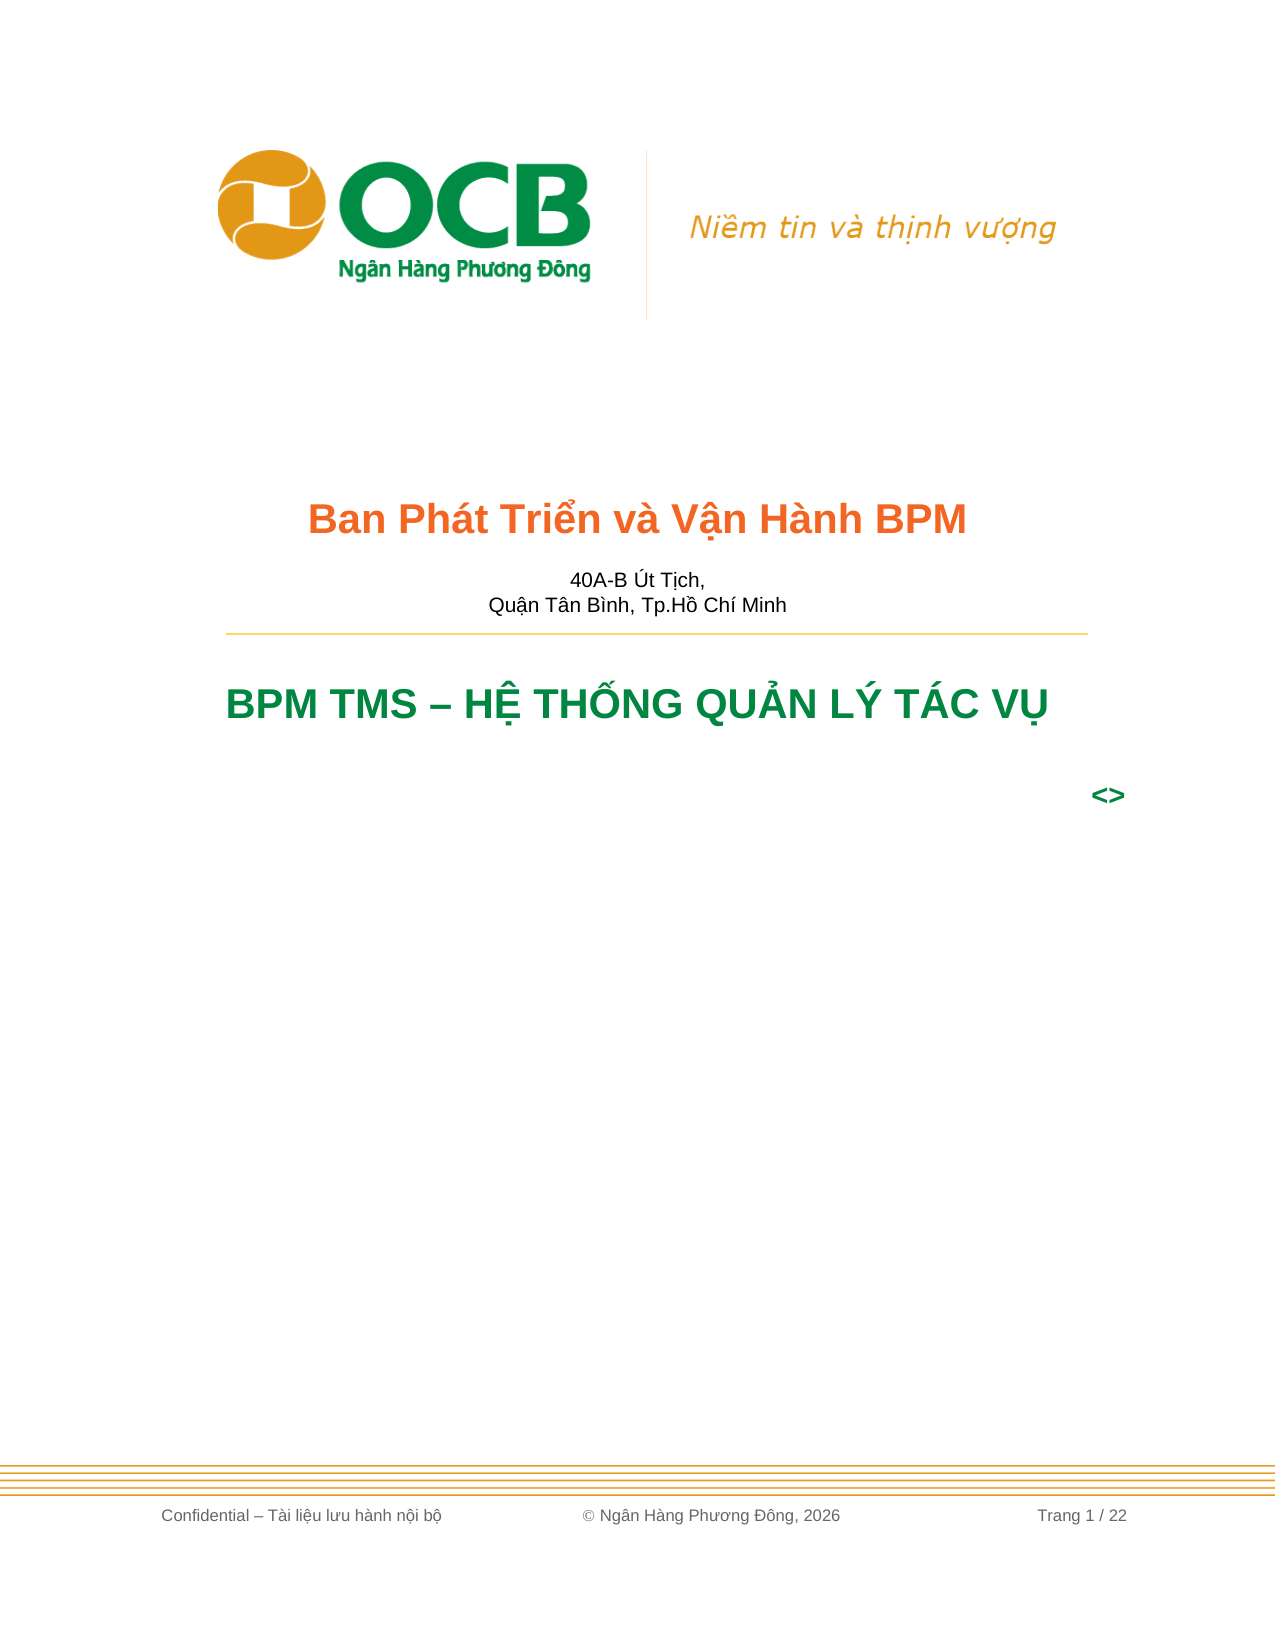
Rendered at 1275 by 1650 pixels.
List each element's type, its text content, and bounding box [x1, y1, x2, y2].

picture [0, 1457, 1275, 1496]
picture [217, 150, 1058, 320]
text <Phiên bản: 1.0> [150, 777, 1125, 811]
title BPM TMS – HỆ THỐNG QUẢN LÝ TÁC VỤ [150, 679, 1125, 727]
